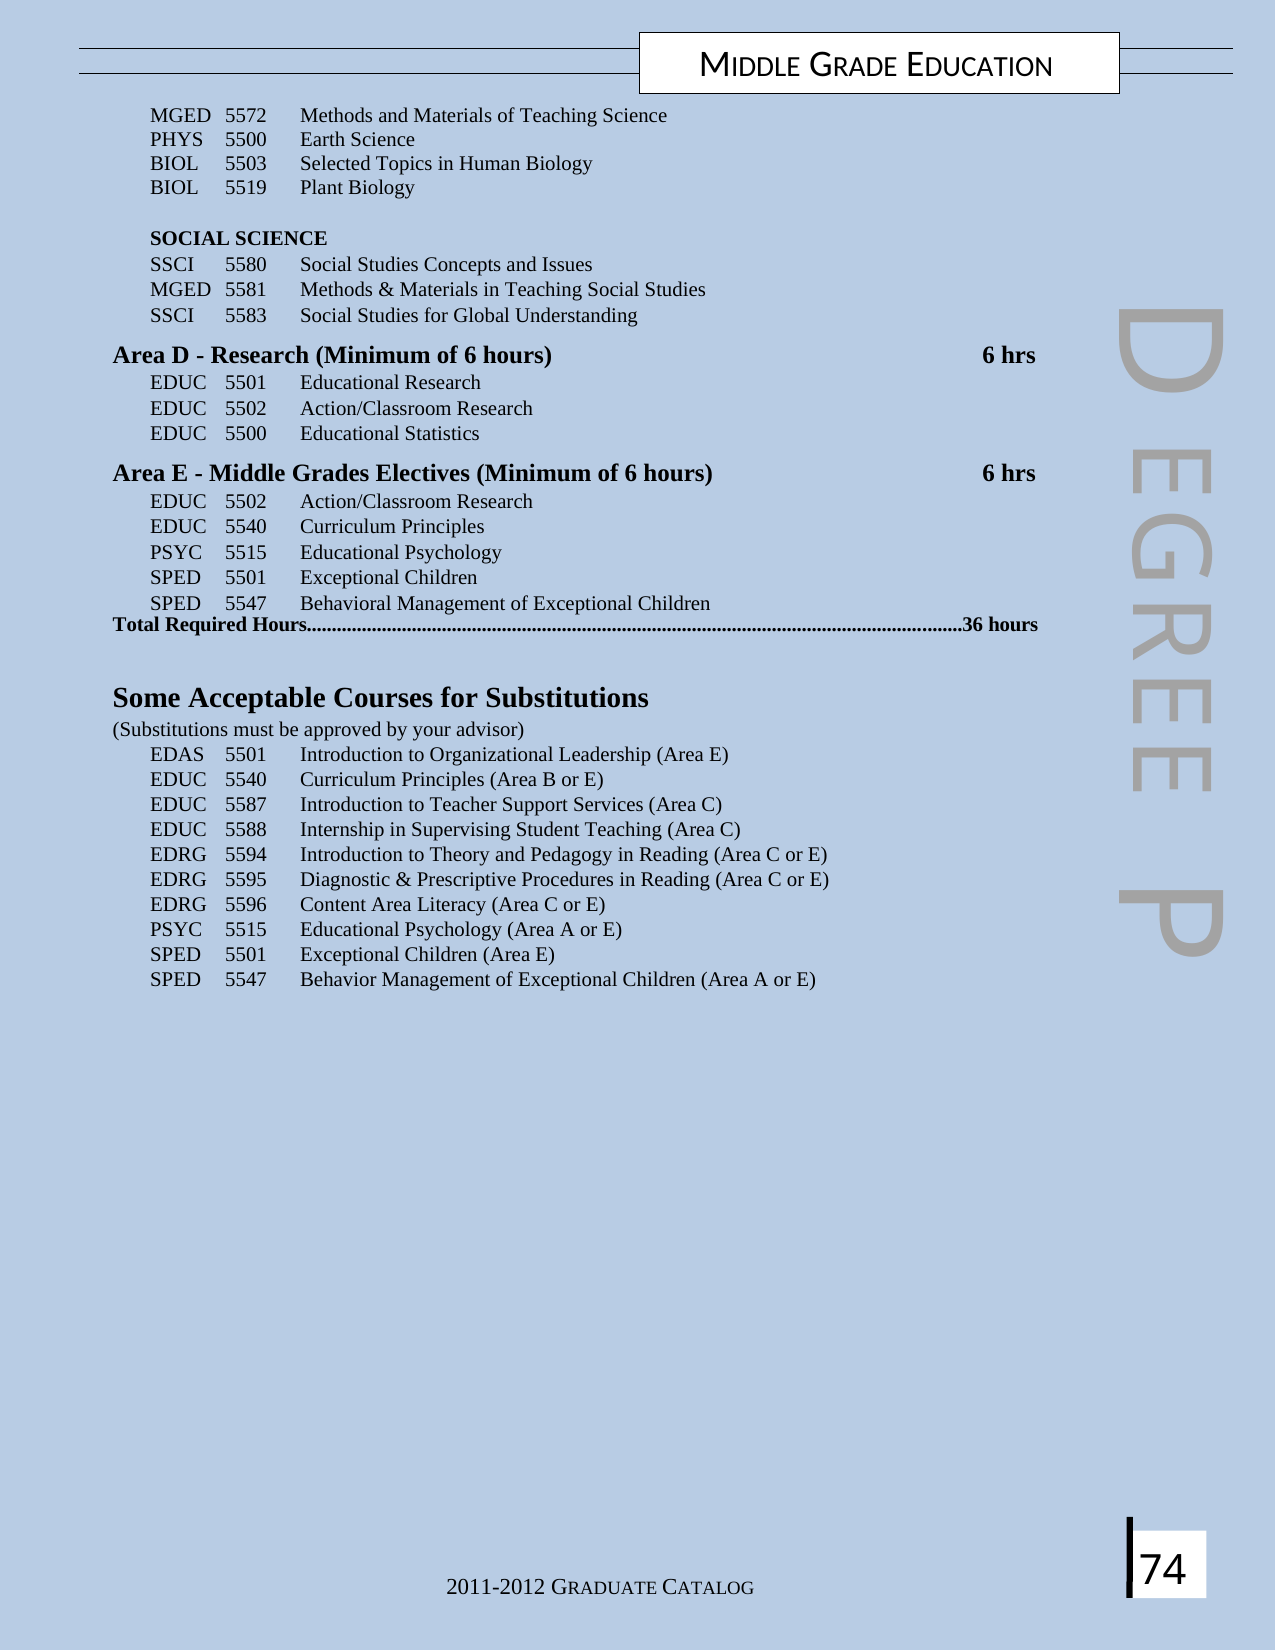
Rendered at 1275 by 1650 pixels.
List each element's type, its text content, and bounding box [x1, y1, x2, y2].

text EDUC 5588 Internship in Supervising Student Teaching (Area C) [112, 817, 1125, 841]
text Area D - Research (Minimum of 6 hours) 6 hrs [112, 340, 1125, 368]
text SSCI 5580 Social Studies Concepts and Issues [150, 252, 1125, 276]
text Total Required Hours...................................................................................................................................36 hours [112, 615, 1125, 636]
text PSYC 5515 Educational Psychology (Area A or E) [112, 917, 1125, 941]
text MGED 5581 Methods & Materials in Teaching Social Studies [150, 277, 1125, 301]
text SPED 5501 Exceptional Children (Area E) [112, 942, 1125, 966]
text SPED 5547 Behavioral Management of Exceptional Children [150, 591, 1125, 615]
text EDUC 5540 Curriculum Principles [150, 514, 1125, 538]
text PHYS 5500 Earth Science [112, 127, 1125, 151]
text EDAS 5501 Introduction to Organizational Leadership (Area E) [112, 742, 1125, 766]
text EDRG 5596 Content Area Literacy (Area C or E) [112, 892, 1125, 916]
text MGED 5572 Methods and Materials of Teaching Science [112, 103, 1125, 127]
text EDUC 5540 Curriculum Principles (Area B or E) [112, 767, 1125, 791]
text SSCI 5583 Social Studies for Global Understanding [150, 303, 1125, 327]
text EDUC 5501 Educational Research [150, 370, 1125, 394]
text EDUC 5502 Action/Classroom Research [150, 396, 1125, 419]
text SPED 5547 Behavior Management of Exceptional Children (Area A or E) [112, 967, 1125, 991]
text (Substitutions must be approved by your advisor) [112, 717, 1125, 741]
text BIOL 5503 Selected Topics in Human Biology [112, 151, 1125, 175]
text EDUC 5500 Educational Statistics [150, 421, 1125, 445]
text Area E - Middle Grades Electives (Minimum of 6 hours) 6 hrs [112, 458, 1125, 487]
text SPED 5501 Exceptional Children [150, 565, 1125, 589]
text BIOL 5519 Plant Biology [112, 175, 1125, 199]
text EDUC 5587 Introduction to Teacher Support Services (Area C) [112, 792, 1125, 816]
text EDUC 5502 Action/Classroom Research [150, 488, 1125, 513]
text EDRG 5595 Diagnostic & Prescriptive Procedures in Reading (Area C or E) [112, 867, 1125, 891]
text EDRG 5594 Introduction to Theory and Pedagogy in Reading (Area C or E) [112, 842, 1125, 866]
text SOCIAL SCIENCE [112, 226, 1125, 250]
text PSYC 5515 Educational Psychology [150, 539, 1125, 564]
subtitle Some Acceptable Courses for Substitutions [75, 680, 1125, 713]
